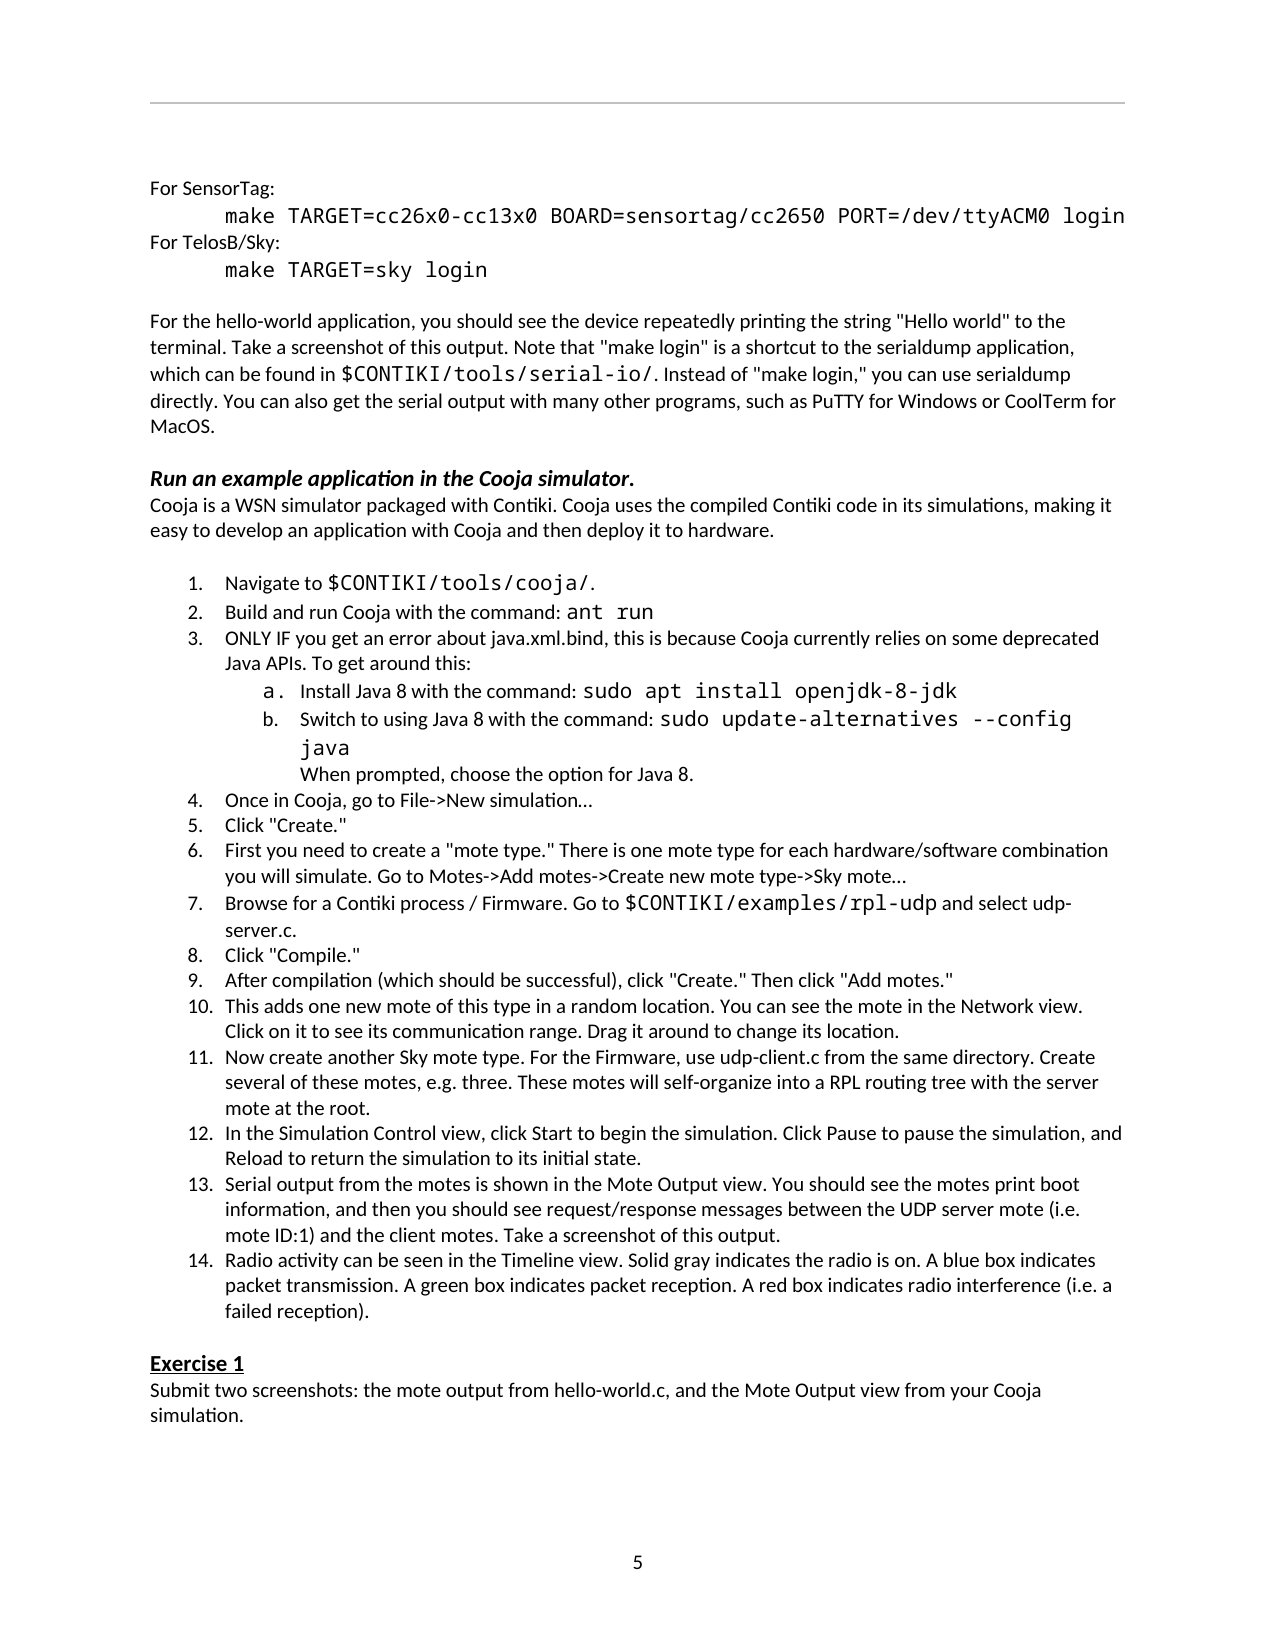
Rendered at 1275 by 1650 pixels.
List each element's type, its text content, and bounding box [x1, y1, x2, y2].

list This adds one new mote of this type in a random location. You can see the mote in the Network view. Click on it to see its communication range. Drag it around to change its location. [187, 993, 1125, 1044]
text For the hello-world application, you should see the device repeatedly printing the string "Hello world" to the terminal. Take a screenshot of this output. Note that "make login" is a shortcut to the serialdump application, which can be found in $CONTIKI/tools/serial-io/. Instead of "make login," you can use serialdump directly. You can also get the serial output with many other programs, such as PuTTY for Windows or CoolTerm for MacOS. [150, 308, 1125, 439]
text Exercise 1 [150, 1349, 1125, 1377]
list After compilation (which should be successful), click "Create." Then click "Add motes." [187, 968, 1125, 993]
text make TARGET=sky login [150, 255, 1125, 283]
list Now create another Sky mote type. For the Firmware, use udp-client.c from the same directory. Create several of these motes, e.g. three. These motes will self-organize into a RPL routing tree with the server mote at the root. [187, 1044, 1125, 1120]
list Click "Create." [187, 812, 1125, 838]
text Run an example application in the Cooja simulator. [150, 464, 1125, 492]
list First you need to create a "mote type." There is one mote type for each hardware/software combination you will simulate. Go to Motes->Add motes->Create new mote type->Sky mote… [187, 838, 1125, 888]
text For TelosB/Sky: [150, 229, 1125, 255]
list Once in Cooja, go to File->New simulation… [187, 787, 1125, 812]
list Switch to using Java 8 with the command: sudo update-alternatives --config java When prompted, choose the option for Java 8. [262, 704, 1125, 787]
list Browse for a Contiki process / Firmware. Go to $CONTIKI/examples/rpl-udp and select udp-server.c. [187, 888, 1125, 942]
list ONLY IF you get an error about java.xml.bind, this is because Cooja currently relies on some deprecated Java APIs. To get around this: [187, 625, 1125, 676]
text For SensorTag: [150, 175, 1125, 201]
list Radio activity can be seen in the Timeline view. Solid gray indicates the radio is on. A blue box indicates packet transmission. A green box indicates packet reception. A red box indicates radio interference (i.e. a failed reception). [187, 1247, 1125, 1323]
text Submit two screenshots: the mote output from hello-world.c, and the Mote Output view from your Cooja simulation. [150, 1377, 1125, 1428]
list In the Simulation Control view, click Start to begin the simulation. Click Pause to pause the simulation, and Reload to return the simulation to its initial state. [187, 1120, 1125, 1171]
list Install Java 8 with the command: sudo apt install openjdk-8-jdk [262, 676, 1125, 704]
list Build and run Cooja with the command: ant run [187, 597, 1125, 625]
text Cooja is a WSN simulator packaged with Contiki. Cooja uses the compiled Contiki code in its simulations, making it easy to develop an application with Cooja and then deploy it to hardware. [150, 492, 1125, 543]
list Click "Compile." [187, 942, 1125, 968]
list Serial output from the motes is shown in the Mote Output view. You should see the motes print boot information, and then you should see request/response messages between the UDP server mote (i.e. mote ID:1) and the client motes. Take a screenshot of this output. [187, 1171, 1125, 1247]
list Navigate to $CONTIKI/tools/cooja/. [187, 568, 1125, 597]
text make TARGET=cc26x0-cc13x0 BOARD=sensortag/cc2650 PORT=/dev/ttyACM0 login [150, 201, 1125, 229]
